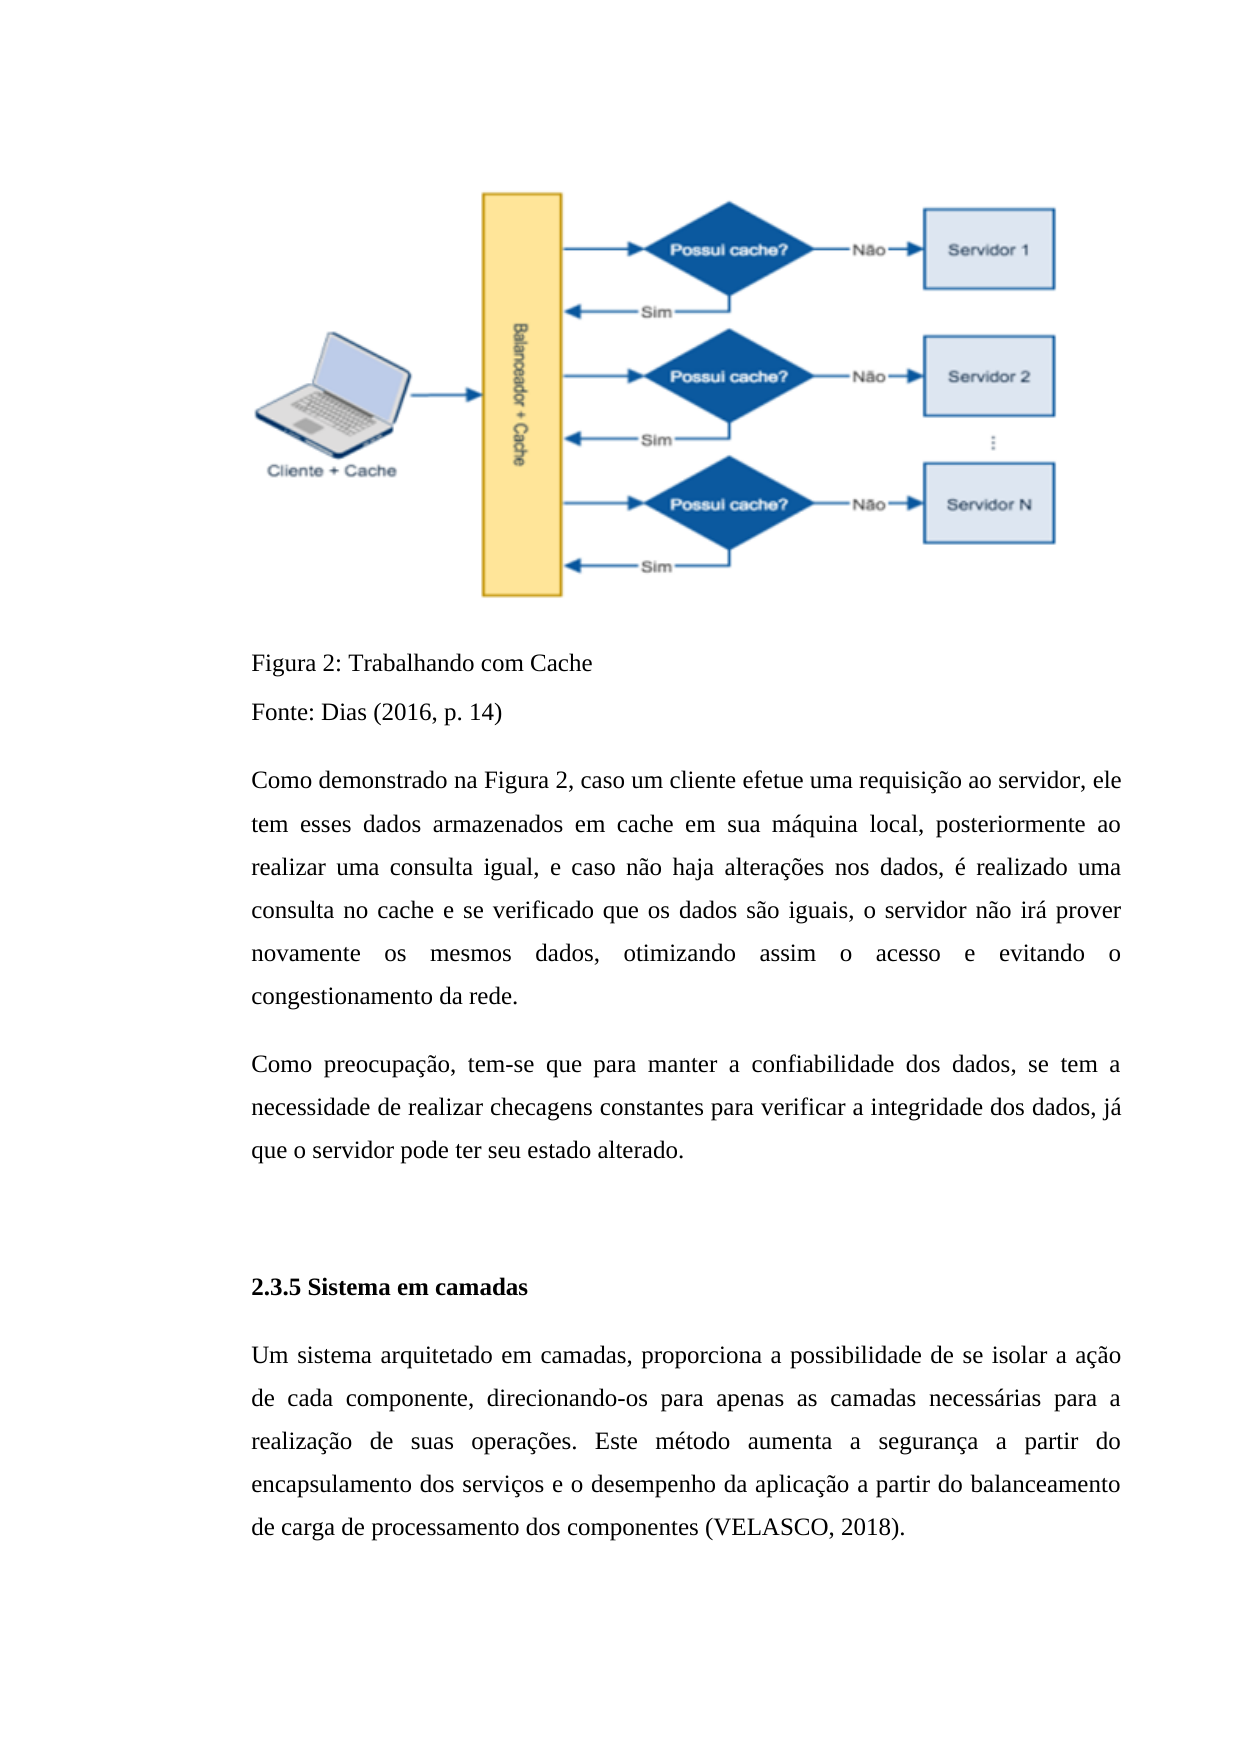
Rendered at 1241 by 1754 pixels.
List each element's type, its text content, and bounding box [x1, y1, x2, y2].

text Um sistema arquitetado em camadas, proporciona a possibilidade de se isolar a ação de cada componente, direcionando-os para apenas as camadas necessárias para a realização de suas operações. Este método aumenta a segurança a partir do encapsulamento dos serviços e o desempenho da aplicação a partir do balanceamento de carga de processamento dos componentes (VELASCO, 2018). [251, 1340, 1122, 1541]
subtitle 2.3.5 Sistema em camadas [251, 1272, 1122, 1301]
picture [251, 177, 1064, 609]
text Fonte: Dias (2016, p. 14) [251, 697, 1122, 726]
text Figura 2: Trabalhando com Cache [251, 648, 1122, 677]
text Como demonstrado na Figura 2, caso um cliente efetue uma requisição ao servidor, ele tem esses dados armazenados em cache em sua máquina local, posteriormente ao realizar uma consulta igual, e caso não haja alterações nos dados, é realizado uma consulta no cache e se verificado que os dados são iguais, o servidor não irá prover novamente os mesmos dados, otimizando assim o acesso e evitando o congestionamento da rede. [251, 766, 1122, 1010]
text Como preocupação, tem-se que para manter a confiabilidade dos dados, se tem a necessidade de realizar checagens constantes para verificar a integridade dos dados, já que o servidor pode ter seu estado alterado. [251, 1049, 1122, 1164]
